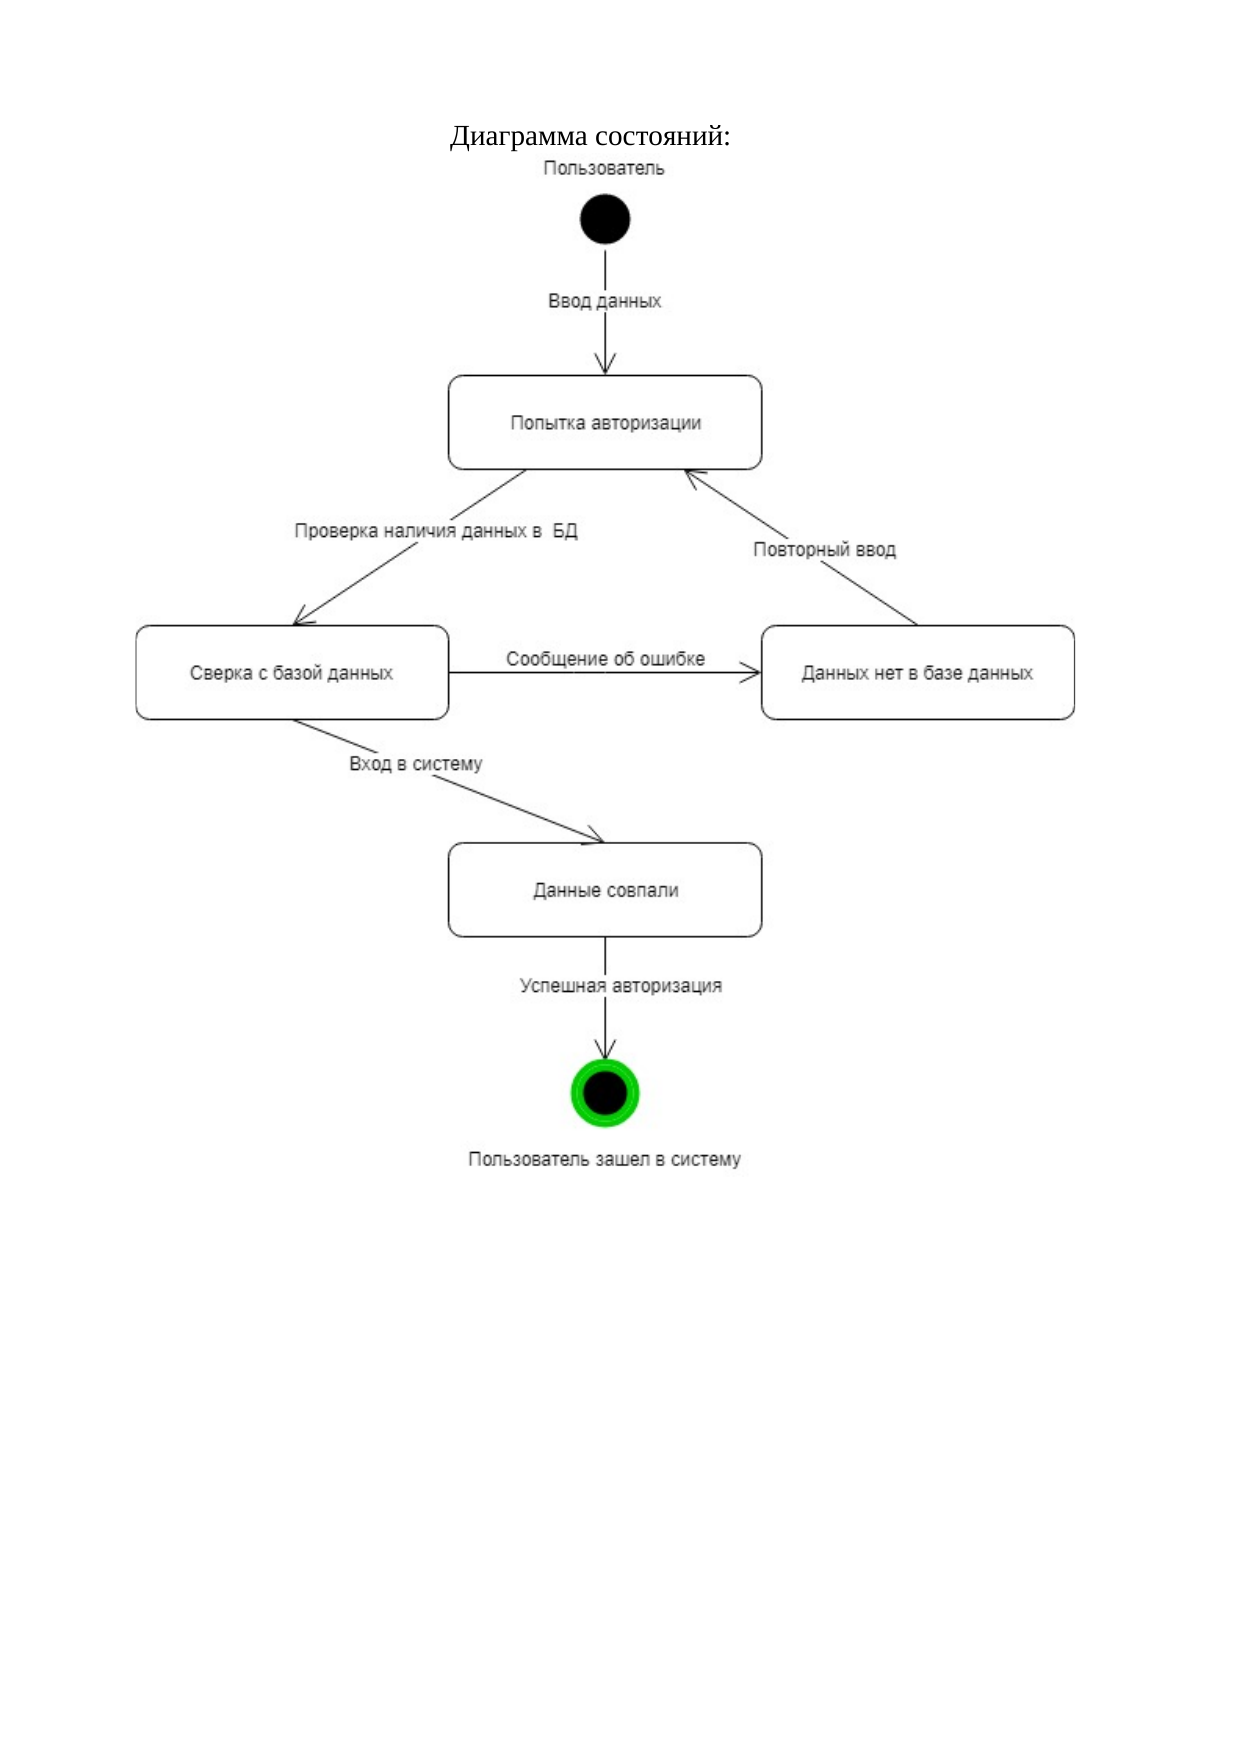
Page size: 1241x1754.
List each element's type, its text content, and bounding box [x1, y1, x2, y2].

picture [135, 153, 1076, 1177]
